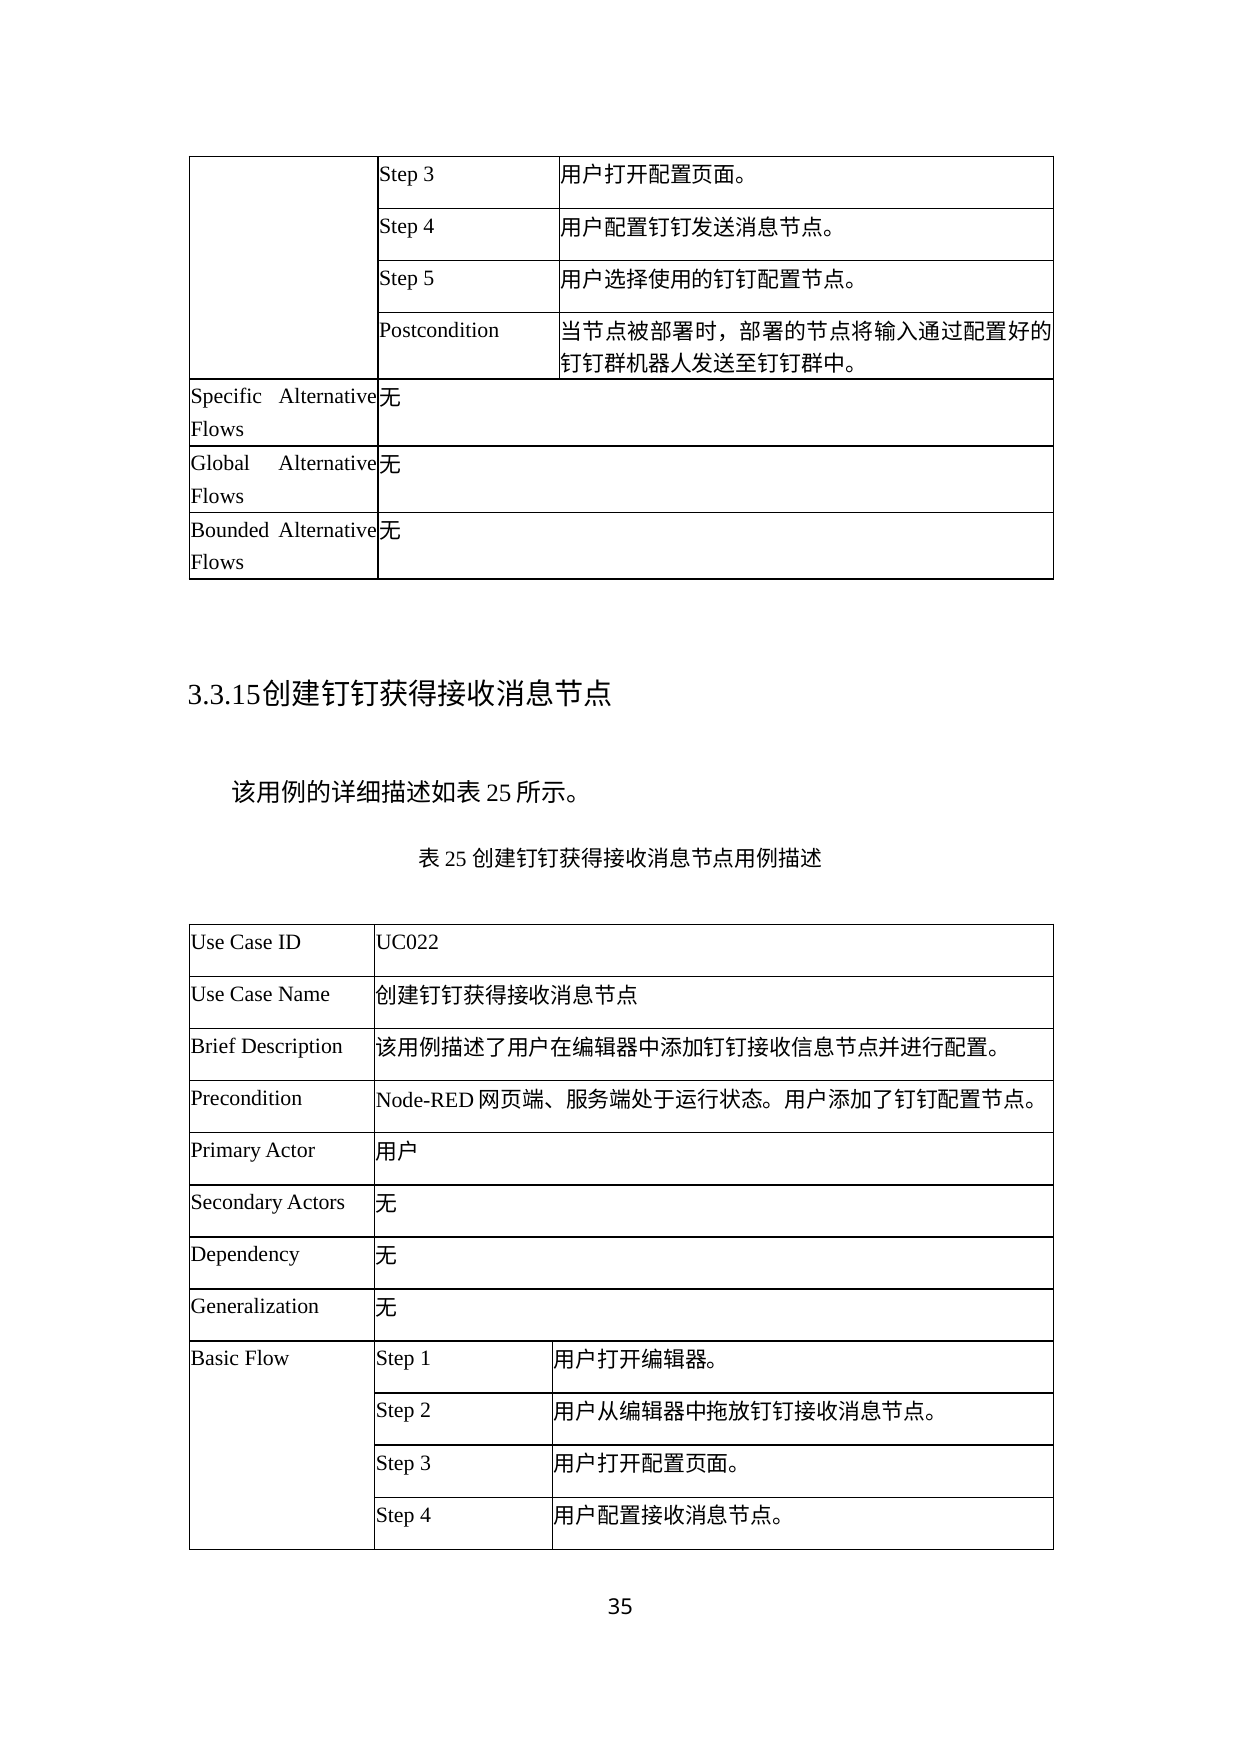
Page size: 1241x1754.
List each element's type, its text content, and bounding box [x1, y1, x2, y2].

table_cell Use Case Name [190, 977, 374, 1028]
table_cell 无 [379, 447, 1053, 511]
table_cell Brief Description [190, 1029, 374, 1080]
table_header Use Case ID [190, 925, 374, 976]
text 该用例的详细描述如表25所示。 [187, 758, 1053, 823]
table_cell 用户打开配置页面。 [560, 157, 1053, 208]
table_cell Step 4 [379, 209, 559, 260]
table_cell Step 5 [379, 261, 559, 312]
table_cell Secondary Actors [190, 1186, 374, 1236]
table_cell 无 [375, 1238, 1053, 1288]
table_cell Step 3 [379, 157, 559, 208]
table_cell Postcondition [379, 313, 559, 378]
table_cell Step 4 [375, 1498, 552, 1548]
table_cell 该用例描述了用户在编辑器中添加钉钉接收信息节点并进行配置。 [375, 1029, 1053, 1080]
table_header UC022 [375, 925, 1053, 976]
table_cell 用户选择使用的钉钉配置节点。 [560, 261, 1053, 312]
table_cell Generalization [190, 1290, 374, 1340]
table_cell Global Alternative Flows [190, 447, 377, 511]
table_cell 无 [379, 380, 1053, 445]
table_cell 用户从编辑器中拖放钉钉接收消息节点。 [553, 1394, 1053, 1444]
table_cell Basic Flow [190, 1342, 374, 1548]
table_cell 无 [375, 1290, 1053, 1340]
table_cell Precondition [190, 1081, 374, 1132]
table_cell Specific Alternative Flows [190, 380, 377, 445]
table_cell 创建钉钉获得接收消息节点 [375, 977, 1053, 1028]
table_cell Step 3 [375, 1446, 552, 1496]
table_cell Bounded Alternative Flows [190, 513, 377, 578]
list 创建钉钉获得接收消息节点 [187, 659, 1053, 724]
table_cell 用户配置接收消息节点。 [553, 1498, 1053, 1548]
table_cell Dependency [190, 1238, 374, 1288]
table_cell 用户配置钉钉发送消息节点。 [560, 209, 1053, 260]
table_cell 无 [379, 513, 1053, 578]
text 表25 创建钉钉获得接收消息节点用例描述 [187, 841, 1053, 873]
table_cell 无 [375, 1186, 1053, 1236]
table_cell Step 2 [375, 1394, 552, 1444]
table_cell 用户打开编辑器。 [553, 1342, 1053, 1392]
table_cell 当节点被部署时，部署的节点将输入通过配置好的钉钉群机器人发送至钉钉群中。 [560, 313, 1053, 378]
table_cell 用户打开配置页面。 [553, 1446, 1053, 1496]
table_cell Node-RED网页端、服务端处于运行状态。用户添加了钉钉配置节点。 [375, 1081, 1053, 1132]
table_cell Primary Actor [190, 1133, 374, 1184]
table_cell Step 1 [375, 1342, 552, 1392]
table_cell 用户 [375, 1133, 1053, 1184]
